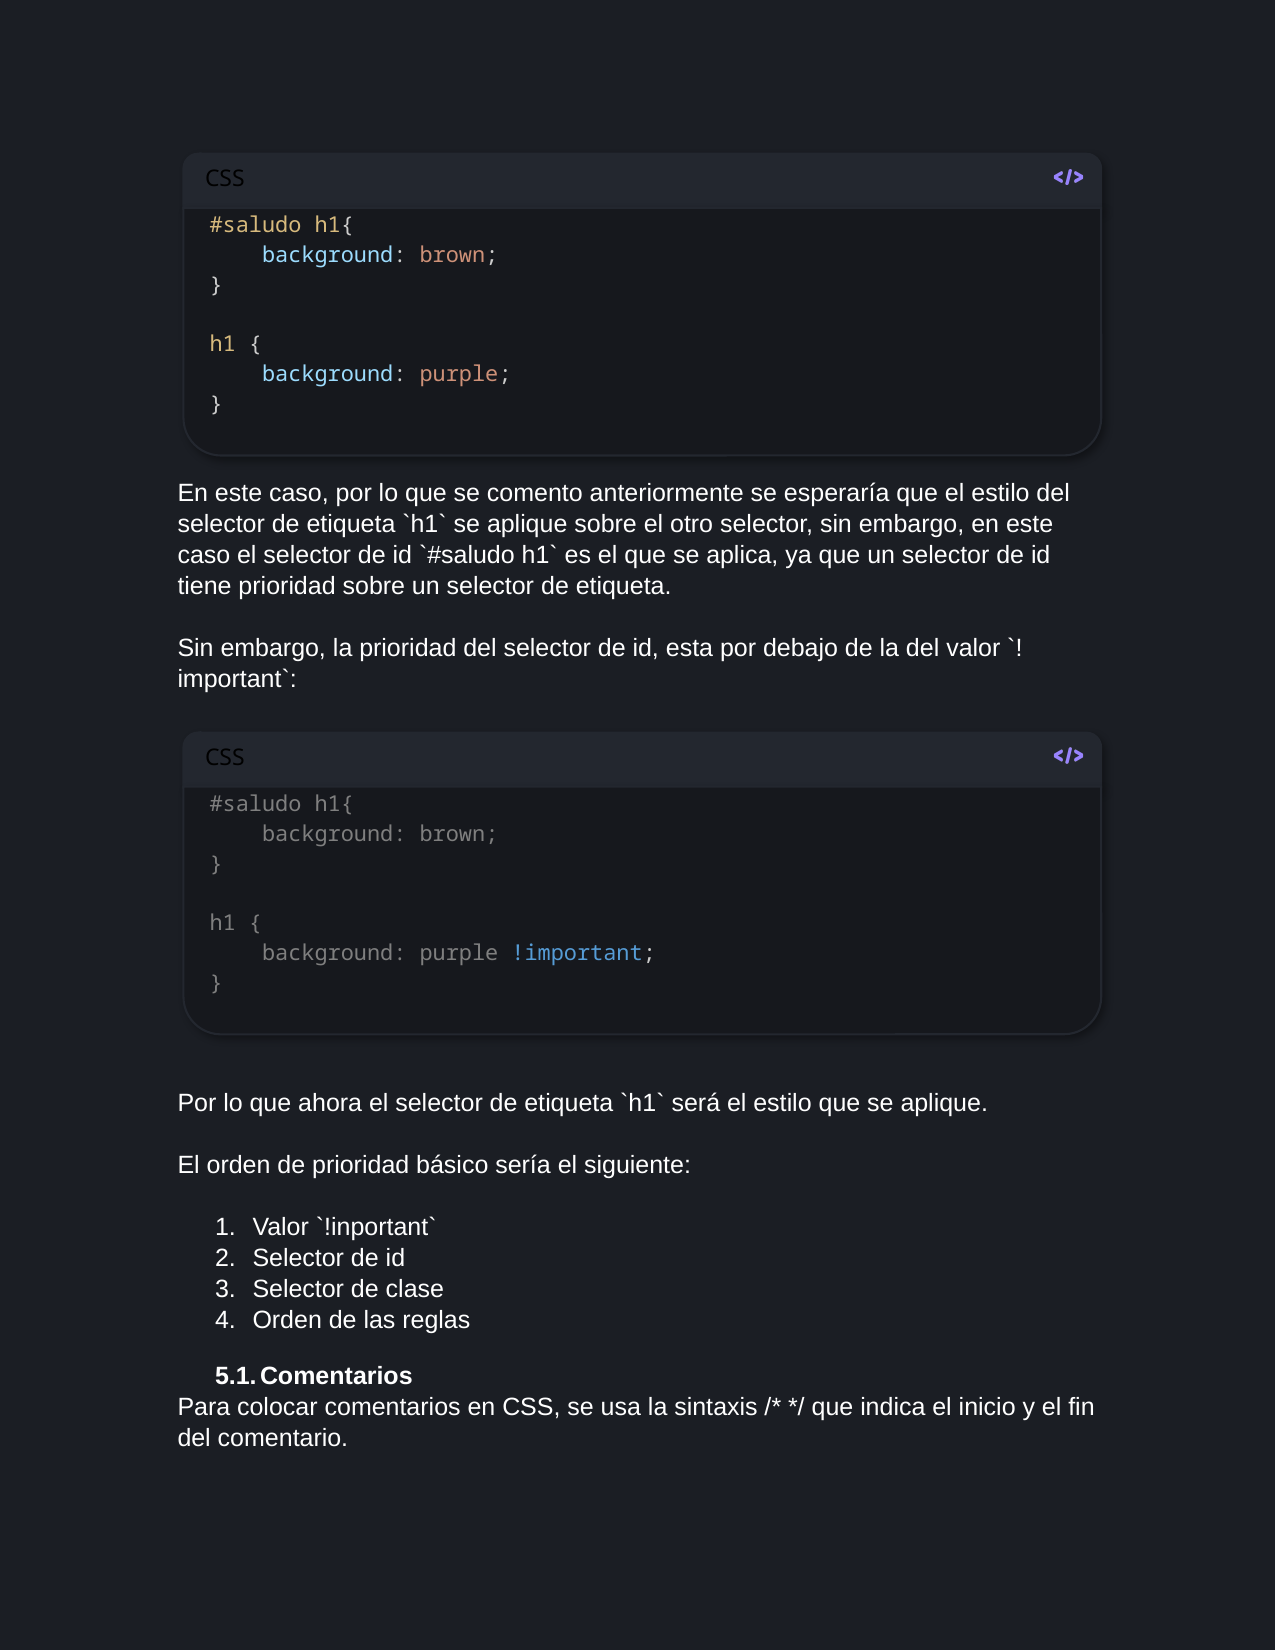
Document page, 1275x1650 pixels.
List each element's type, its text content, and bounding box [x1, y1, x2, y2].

picture [1053, 162, 1084, 192]
text El orden de prioridad básico sería el siguiente: [177, 1150, 1098, 1179]
subtitle Comentarios [215, 1361, 1098, 1390]
text Por lo que ahora el selector de etiqueta `h1` será el estilo que se aplique. [177, 1088, 1098, 1117]
list Valor `!inportant` [215, 1212, 1098, 1241]
list Selector de id [215, 1243, 1098, 1272]
text En este caso, por lo que se comento anteriormente se esperaría que el estilo del selector de etiqueta `h1` se aplique sobre el otro selector, sin embargo, en este caso el selector de id `#saludo h1` es el que se aplica, ya que un selector de id tiene prioridad sobre un selector de etiqueta. [177, 478, 1098, 600]
text Sin embargo, la prioridad del selector de id, esta por debajo de la del valor `!important`: [177, 633, 1098, 693]
text Para colocar comentarios en CSS, se usa la sintaxis /* */ que indica el inicio y el fin del comentario. [177, 1392, 1098, 1452]
list Selector de clase [215, 1274, 1098, 1303]
list Orden de las reglas [215, 1305, 1098, 1334]
picture [1053, 741, 1084, 771]
